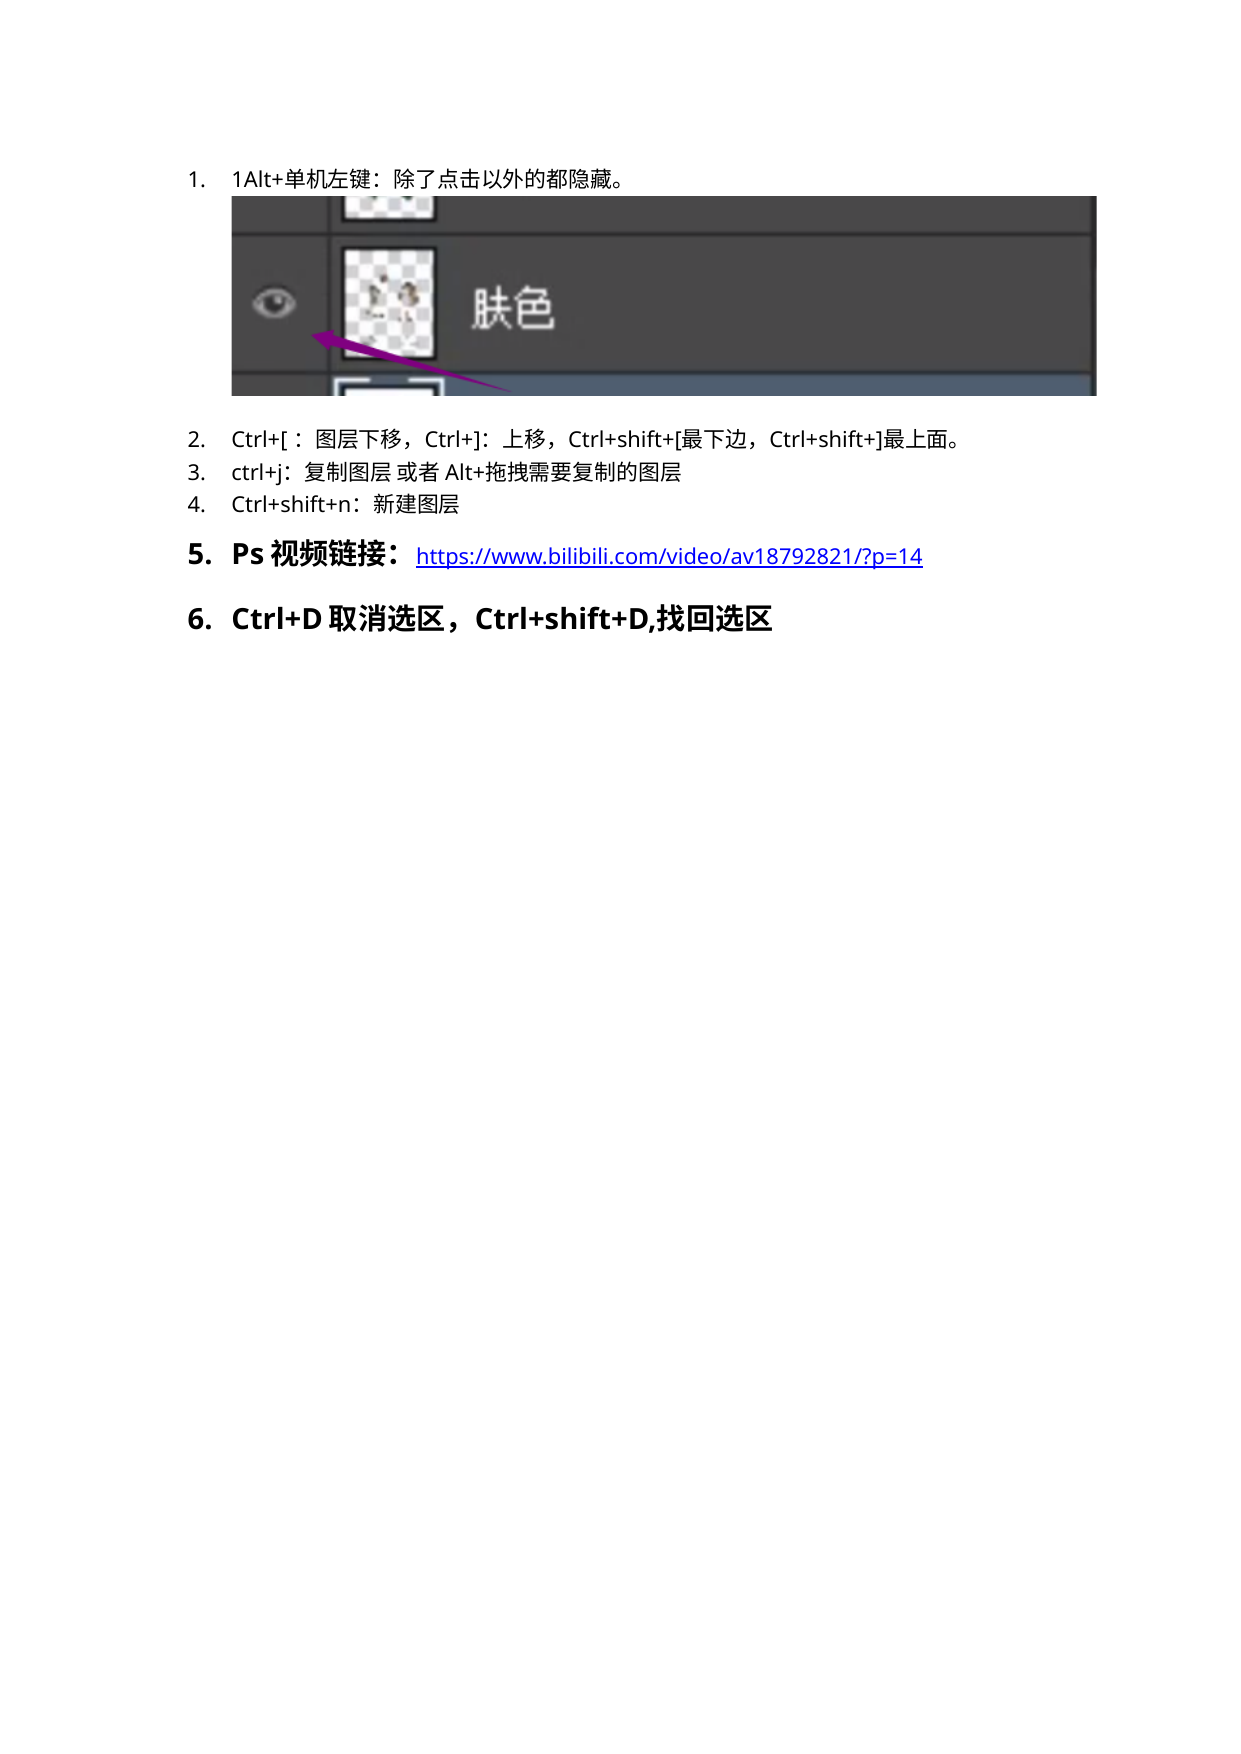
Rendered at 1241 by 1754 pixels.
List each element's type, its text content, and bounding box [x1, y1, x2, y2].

list Ps视频链接：https://www.bilibili.com/video/av18792821/?p=14 [187, 519, 1053, 584]
picture [231, 196, 1097, 396]
list Ctrl+D取消选区，Ctrl+shift+D,找回选区 [187, 584, 1053, 649]
list ctrl+j：复制图层 或者Alt+拖拽需要复制的图层 [187, 454, 1053, 487]
list Ctrl+shift+n：新建图层 [187, 487, 1053, 519]
list 1Alt+单机左键：除了点击以外的都隐藏。 [187, 162, 1053, 194]
